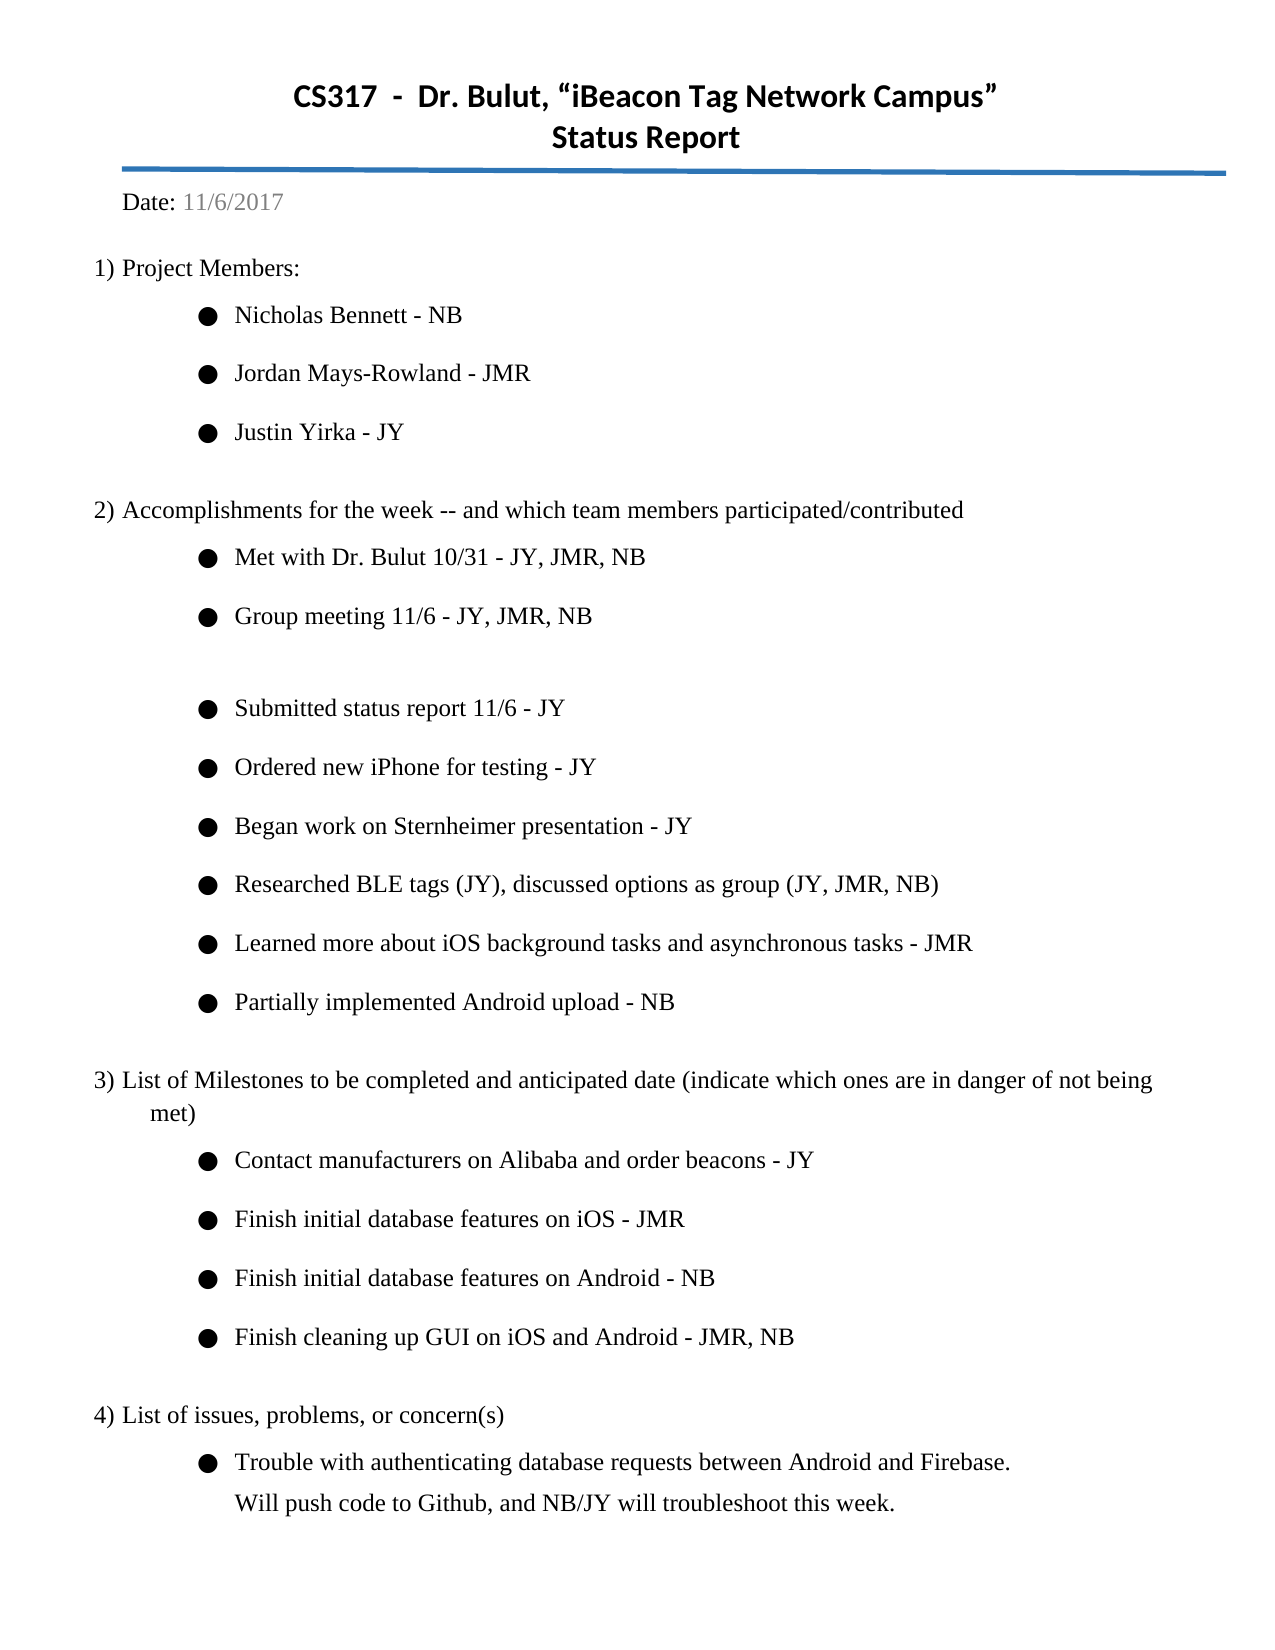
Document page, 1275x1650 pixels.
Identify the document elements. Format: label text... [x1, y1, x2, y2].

list Jordan Mays-Rowland - JMR [197, 345, 1170, 396]
list Project Members: [94, 253, 1170, 282]
list List of Milestones to be completed and anticipated date (indicate which ones are in danger of not being met) [94, 1066, 1170, 1127]
list Finish initial database features on iOS - JMR [197, 1190, 1170, 1242]
list Researched BLE tags (JY), discussed options as group (JY, JMR, NB) [197, 856, 1170, 907]
list Finish initial database features on Android - NB [197, 1249, 1170, 1301]
list Finish cleaning up GUI on iOS and Android - JMR, NB [197, 1308, 1170, 1359]
list Began work on Sternheimer presentation - JY [197, 797, 1170, 848]
list Met with Dr. Bulut 10/31 - JY, JMR, NB [197, 529, 1170, 580]
list Partially implemented Android upload - NB [197, 974, 1170, 1025]
list List of issues, problems, or concern(s) [94, 1400, 1170, 1429]
list Nicholas Bennett - NB [197, 286, 1170, 337]
list Submitted status report 11/6 - JY [197, 679, 1170, 731]
list Justin Yirka - JY [197, 404, 1170, 455]
list Accomplishments for the week -- and which team members participated/contributed [94, 496, 1170, 524]
text Date: 11/6/2017 [122, 187, 1170, 216]
list Ordered new iPhone for testing - JY [197, 738, 1170, 789]
list Learned more about iOS background tasks and asynchronous tasks - JMR [197, 915, 1170, 966]
list Contact manufacturers on Alibaba and order beacons - JY [197, 1132, 1170, 1183]
list Group meeting 11/6 - JY, JMR, NB [197, 587, 1170, 639]
list Trouble with authenticating database requests between Android and Firebase. Will push code to Github, and NB/JY will troubleshoot this week. [197, 1433, 1170, 1517]
